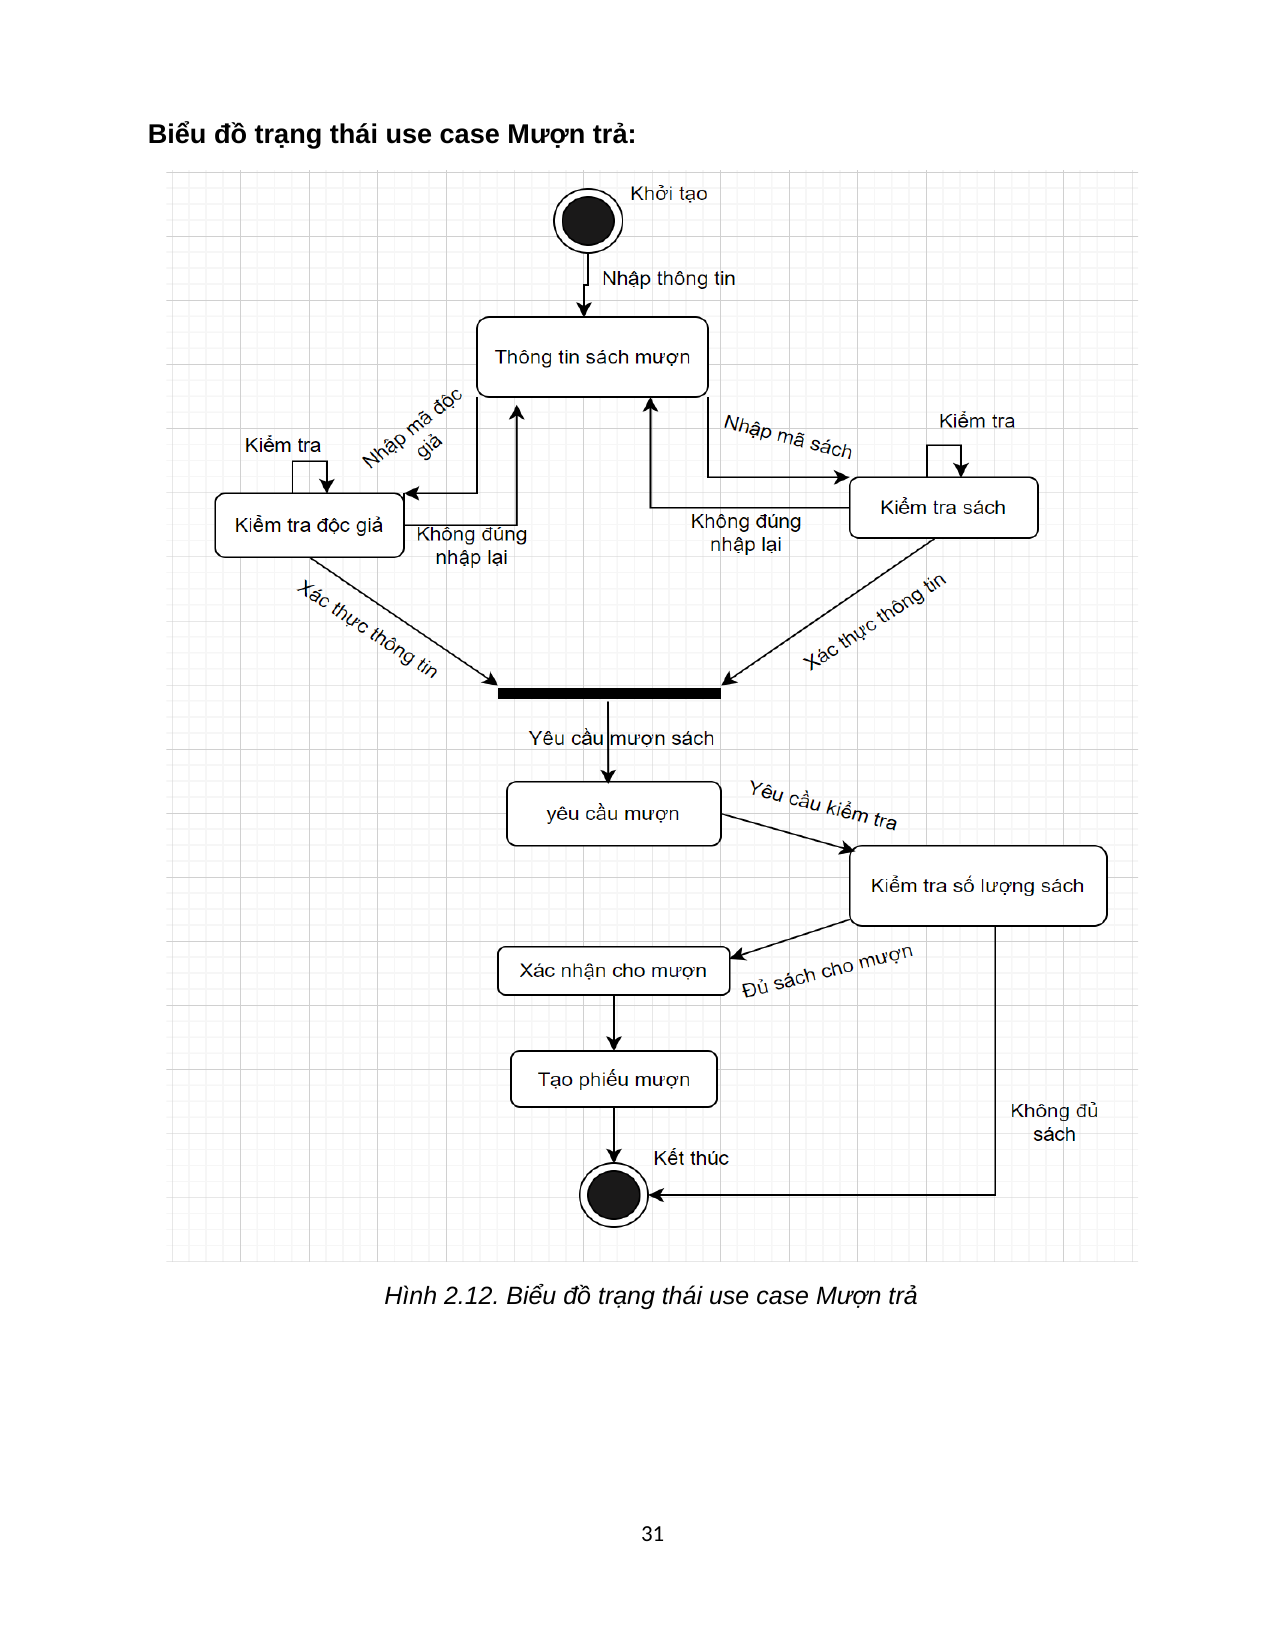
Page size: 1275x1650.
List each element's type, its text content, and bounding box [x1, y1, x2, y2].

text Biểu đồ trạng thái use case Mượn trả: [148, 118, 1157, 149]
picture [166, 170, 1139, 1262]
text Hình 2.12. Biểu đồ trạng thái use case Mượn trả [148, 1281, 1157, 1309]
